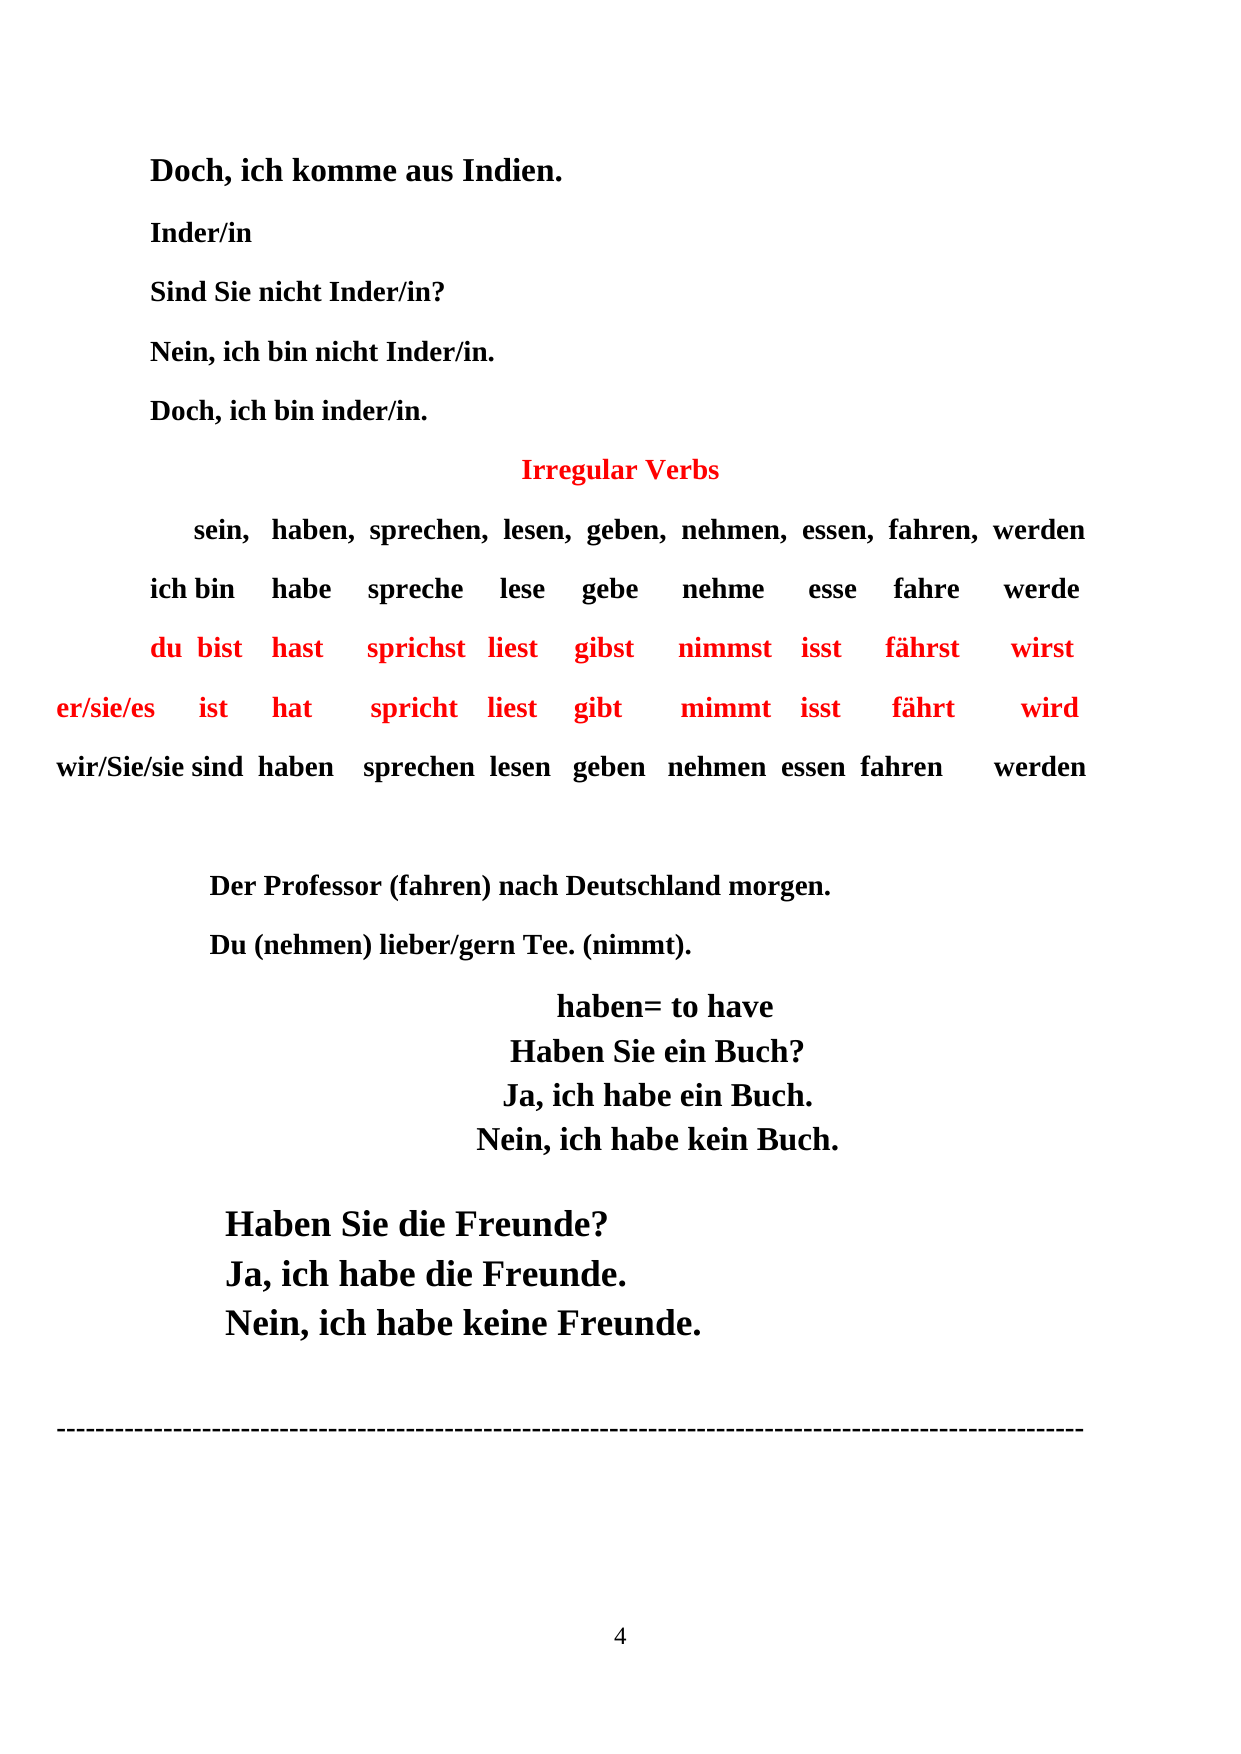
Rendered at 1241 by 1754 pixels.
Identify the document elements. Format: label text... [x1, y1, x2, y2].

text ich bin habe spreche lese gebe nehme esse fahre werde [150, 571, 1090, 605]
text Der Professor (fahren) nach Deutschland morgen. [56, 868, 1090, 902]
list Nein, ich habe keine Freunde. [225, 1301, 1090, 1344]
list Ja, ich habe die Freunde. [225, 1251, 1090, 1294]
text ---------------------------------------------------------------------------------------------------------- [56, 1410, 1090, 1443]
list haben= to have [225, 987, 1090, 1025]
text du bist hast sprichst liest gibst nimmst isst fährst wirst [150, 631, 1090, 664]
text Irregular Verbs [150, 452, 1090, 486]
text sein, haben, sprechen, lesen, geben, nehmen, essen, fahren, werden [150, 512, 1090, 545]
list Nein, ich habe kein Buch. [225, 1119, 1090, 1157]
text Doch, ich bin inder/in. [150, 393, 1090, 427]
text Nein, ich bin nicht Inder/in. [150, 334, 1090, 367]
text er/sie/es ist hat spricht liest gibt mimmt isst fährt wird [56, 690, 1090, 723]
list Haben Sie ein Buch? [225, 1031, 1090, 1069]
list Haben Sie die Freunde? [225, 1202, 1090, 1245]
list Ja, ich habe ein Buch. [225, 1075, 1090, 1113]
text Sind Sie nicht Inder/in? [150, 274, 1090, 308]
text Doch, ich komme aus Indien. [150, 150, 1090, 188]
text Inder/in [150, 215, 1090, 248]
text wir/Sie/sie sind haben sprechen lesen geben nehmen essen fahren werden [56, 749, 1090, 783]
text Du (nehmen) lieber/gern Tee. (nimmt). [56, 927, 1090, 961]
